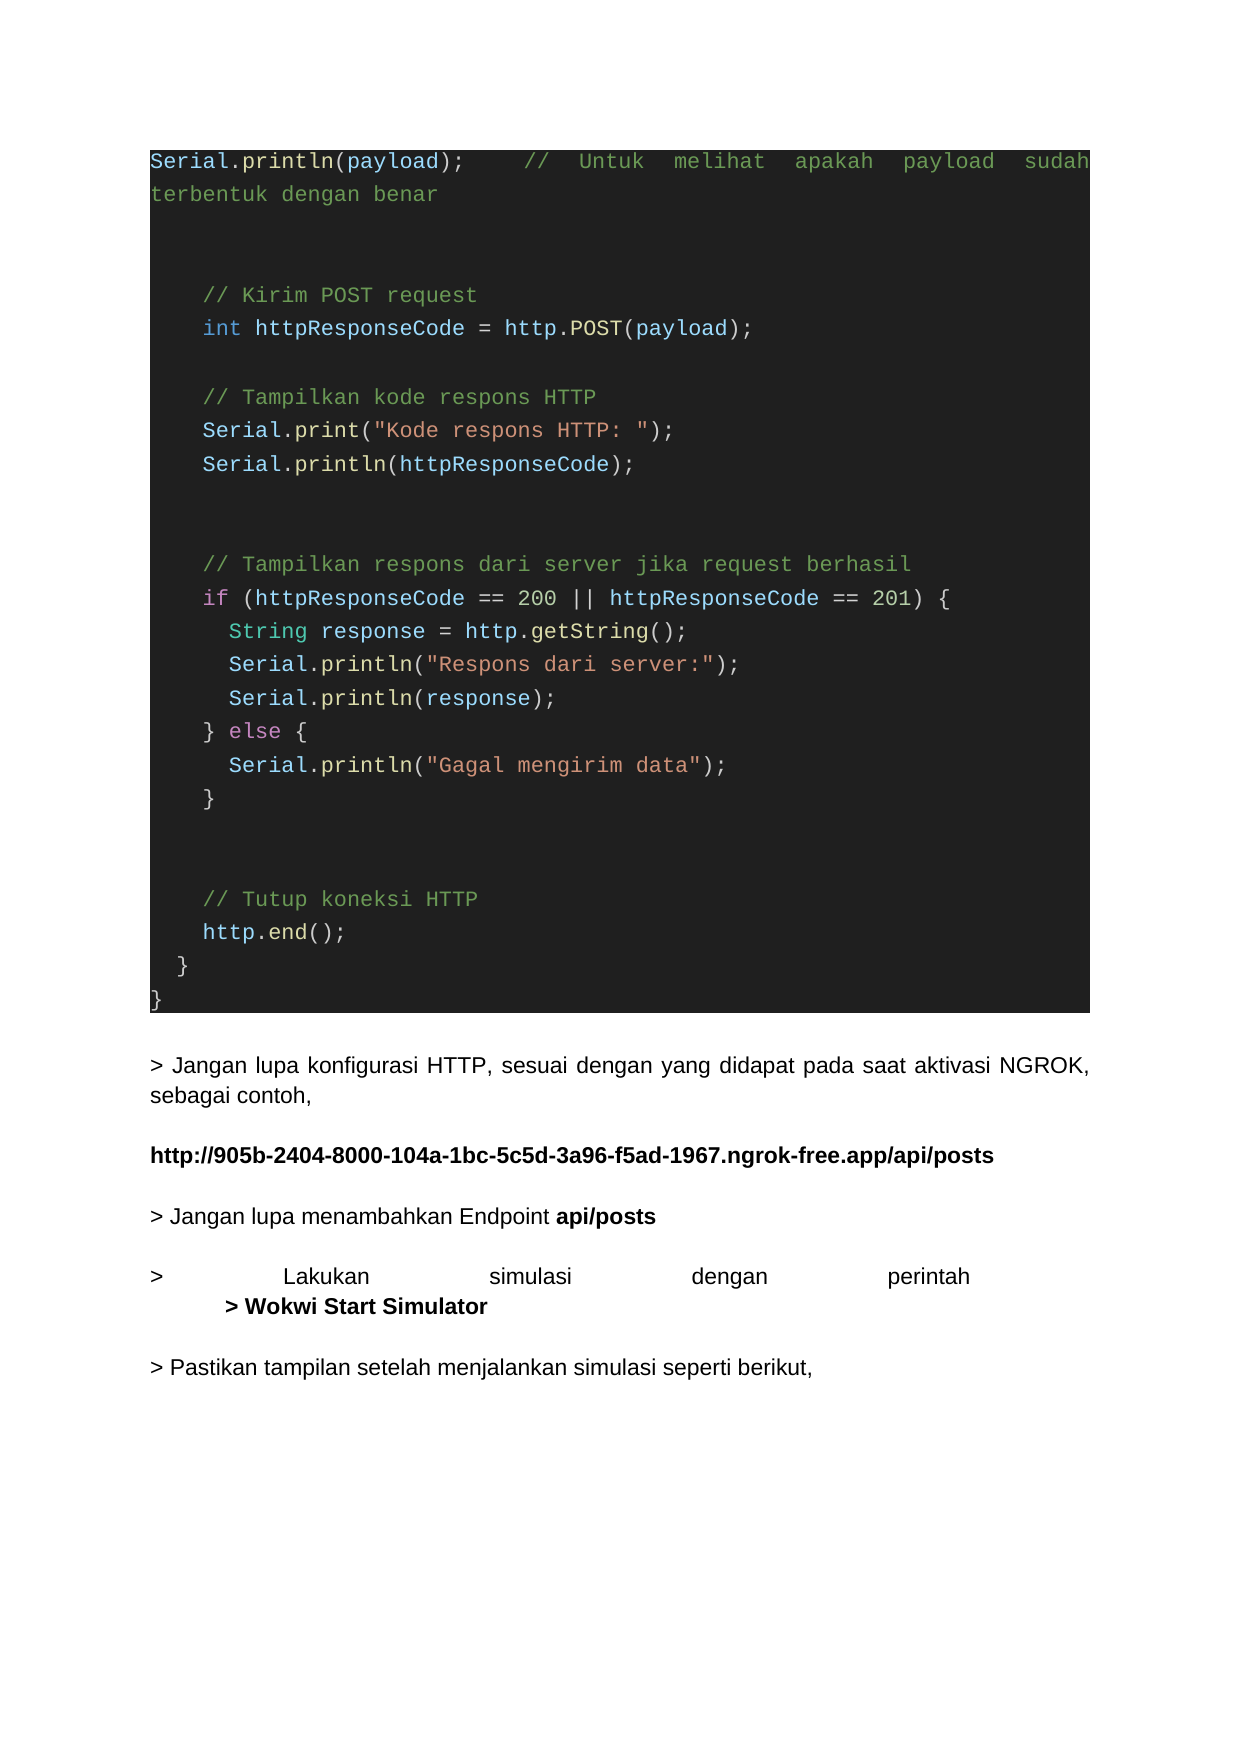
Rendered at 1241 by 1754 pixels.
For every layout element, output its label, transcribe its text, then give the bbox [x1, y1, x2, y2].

text > Pastikan tampilan setelah menjalankan simulasi seperti berikut, [150, 1354, 1090, 1380]
text int httpResponseCode = http.POST(payload); [150, 317, 1090, 342]
text Serial.println(payload); // Untuk melihat apakah payload sudah terbentuk dengan benar [150, 150, 1090, 208]
text Serial.println("Gagal mengirim data"); [150, 754, 1090, 779]
text Serial.println(response); [150, 687, 1090, 712]
text Serial.print("Kode respons HTTP: "); [150, 419, 1090, 444]
text // Tampilkan kode respons HTTP [150, 386, 1090, 411]
text http://905b-2404-8000-104a-1bc-5c5d-3a96-f5ad-1967.ngrok-free.app/api/posts [150, 1112, 1090, 1169]
text Serial.println("Respons dari server:"); [150, 654, 1090, 678]
text > Lakukan simulasi dengan perintah > Wokwi Start Simulator [150, 1263, 1090, 1320]
text // Kirim POST request [150, 284, 1090, 308]
text } [150, 988, 1090, 1013]
text > Jangan lupa menambahkan Endpoint api/posts [150, 1203, 1090, 1229]
text http.end(); [150, 921, 1090, 946]
text } [150, 787, 1090, 812]
text if (httpResponseCode == 200 || httpResponseCode == 201) { [150, 587, 1090, 612]
text } else { [150, 721, 1090, 745]
text String response = http.getString(); [150, 620, 1090, 645]
text > Jangan lupa konfigurasi HTTP, sesuai dengan yang didapat pada saat aktivasi NGROK, sebagai contoh, [150, 1052, 1090, 1108]
text // Tutup koneksi HTTP [150, 888, 1090, 912]
text // Tampilkan respons dari server jika request berhasil [150, 553, 1090, 578]
text Serial.println(httpResponseCode); [150, 453, 1090, 478]
text } [150, 954, 1090, 979]
